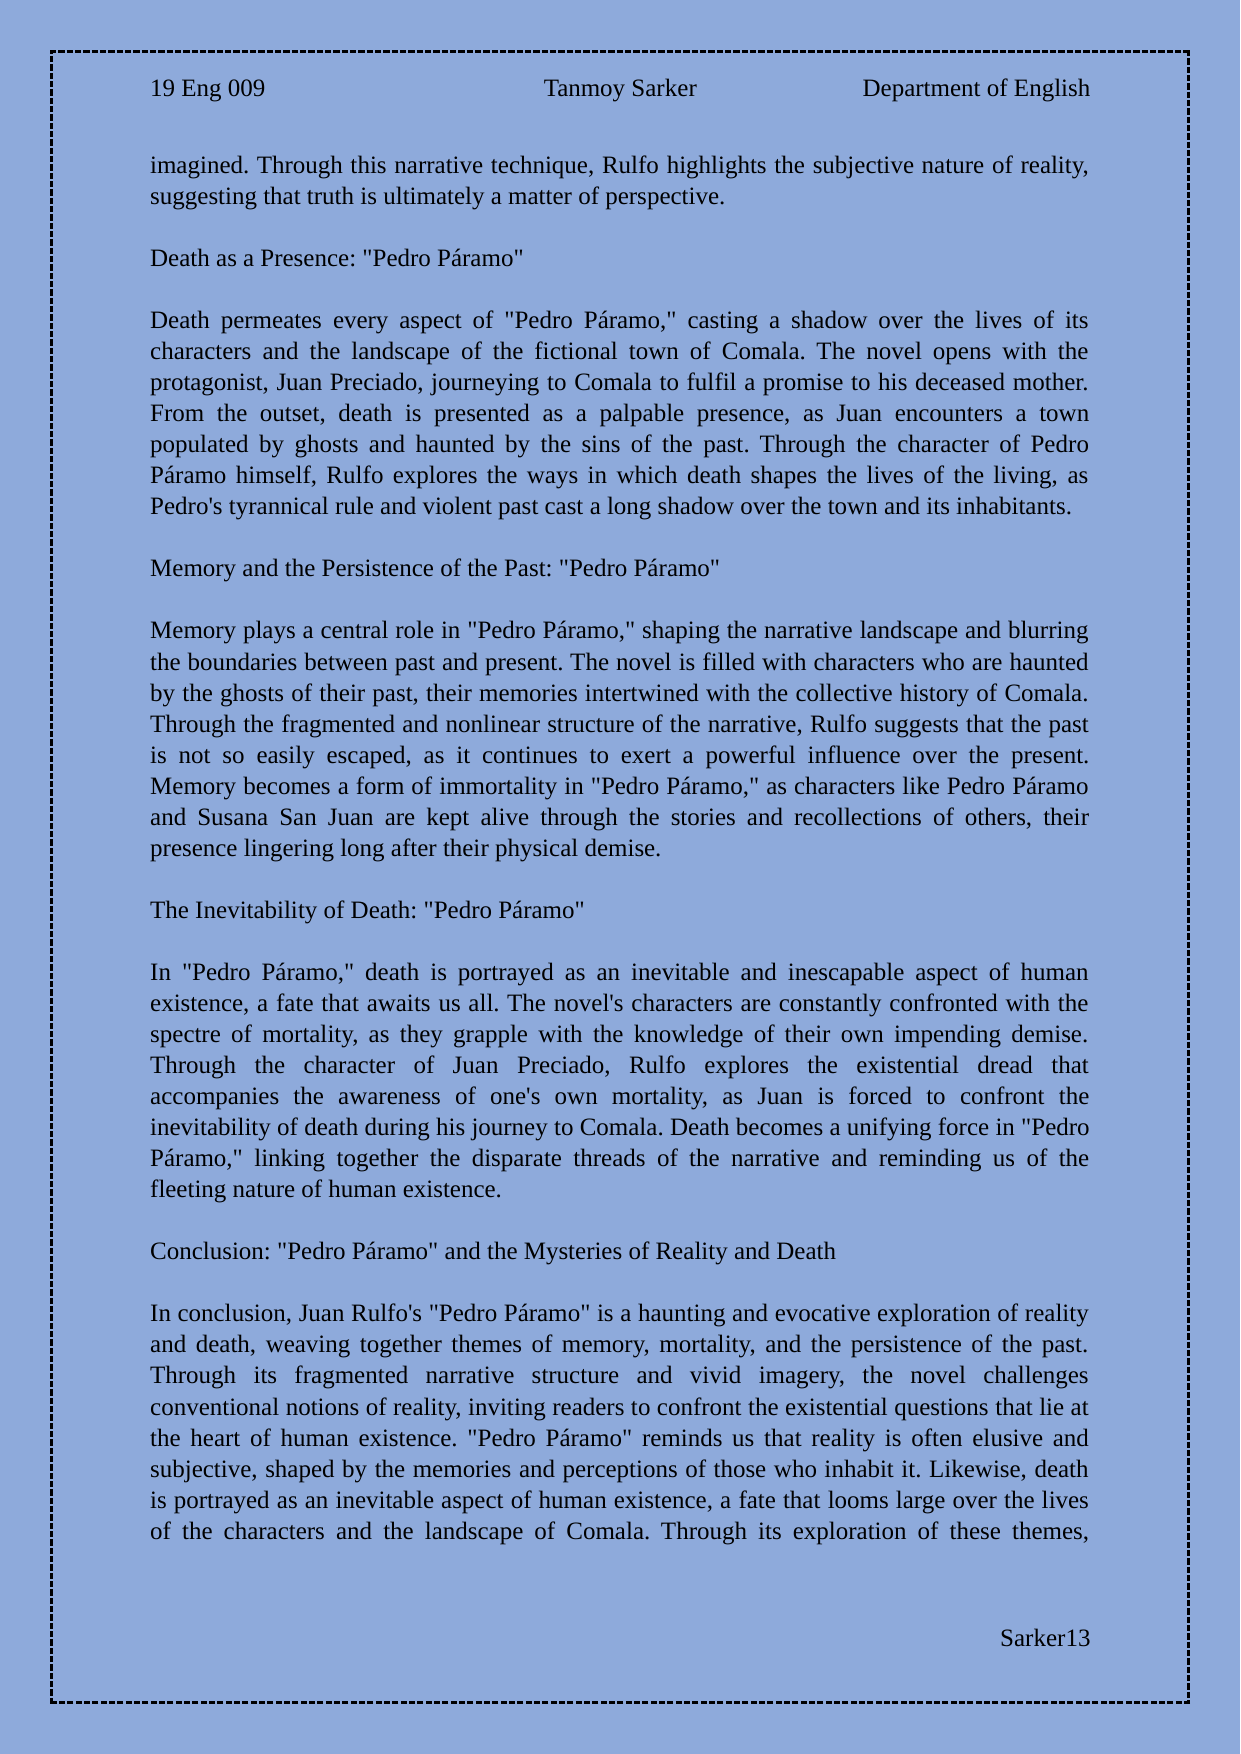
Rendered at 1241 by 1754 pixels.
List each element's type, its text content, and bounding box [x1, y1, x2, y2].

text Memory plays a central role in "Pedro Páramo," shaping the narrative landscape and blurring the boundaries between past and present. The novel is filled with characters who are haunted by the ghosts of their past, their memories intertwined with the collective history of Comala. Through the fragmented and nonlinear structure of the narrative, Rulfo suggests that the past is not so easily escaped, as it continues to exert a powerful influence over the present. Memory becomes a form of immortality in "Pedro Páramo," as characters like Pedro Páramo and Susana San Juan are kept alive through the stories and recollections of others, their presence lingering long after their physical demise. [150, 616, 1090, 862]
text In "Pedro Páramo," death is portrayed as an inevitable and inescapable aspect of human existence, a fate that awaits us all. The novel's characters are constantly confronted with the spectre of mortality, as they grapple with the knowledge of their own impending demise. Through the character of Juan Preciado, Rulfo explores the existential dread that accompanies the awareness of one's own mortality, as Juan is forced to confront the inevitability of death during his journey to Comala. Death becomes a unifying force in "Pedro Páramo," linking together the disparate threads of the narrative and reminding us of the fleeting nature of human existence. [150, 957, 1090, 1203]
text The Inevitability of Death: "Pedro Páramo" [150, 895, 1090, 924]
text Death permeates every aspect of "Pedro Páramo," casting a shadow over the lives of its characters and the landscape of the fictional town of Comala. The novel opens with the protagonist, Juan Preciado, journeying to Comala to fulfil a promise to his deceased mother. From the outset, death is presented as a palpable presence, as Juan encounters a town populated by ghosts and haunted by the sins of the past. Through the character of Pedro Páramo himself, Rulfo explores the ways in which death shapes the lives of the living, as Pedro's tyrannical rule and violent past cast a long shadow over the town and its inhabitants. [150, 305, 1090, 520]
text Conclusion: "Pedro Páramo" and the Mysteries of Reality and Death [150, 1236, 1090, 1265]
text Memory and the Persistence of the Past: "Pedro Páramo" [150, 553, 1090, 582]
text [150, 150, 1090, 210]
text Death as a Presence: "Pedro Páramo" [150, 243, 1090, 272]
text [150, 1298, 1090, 1544]
